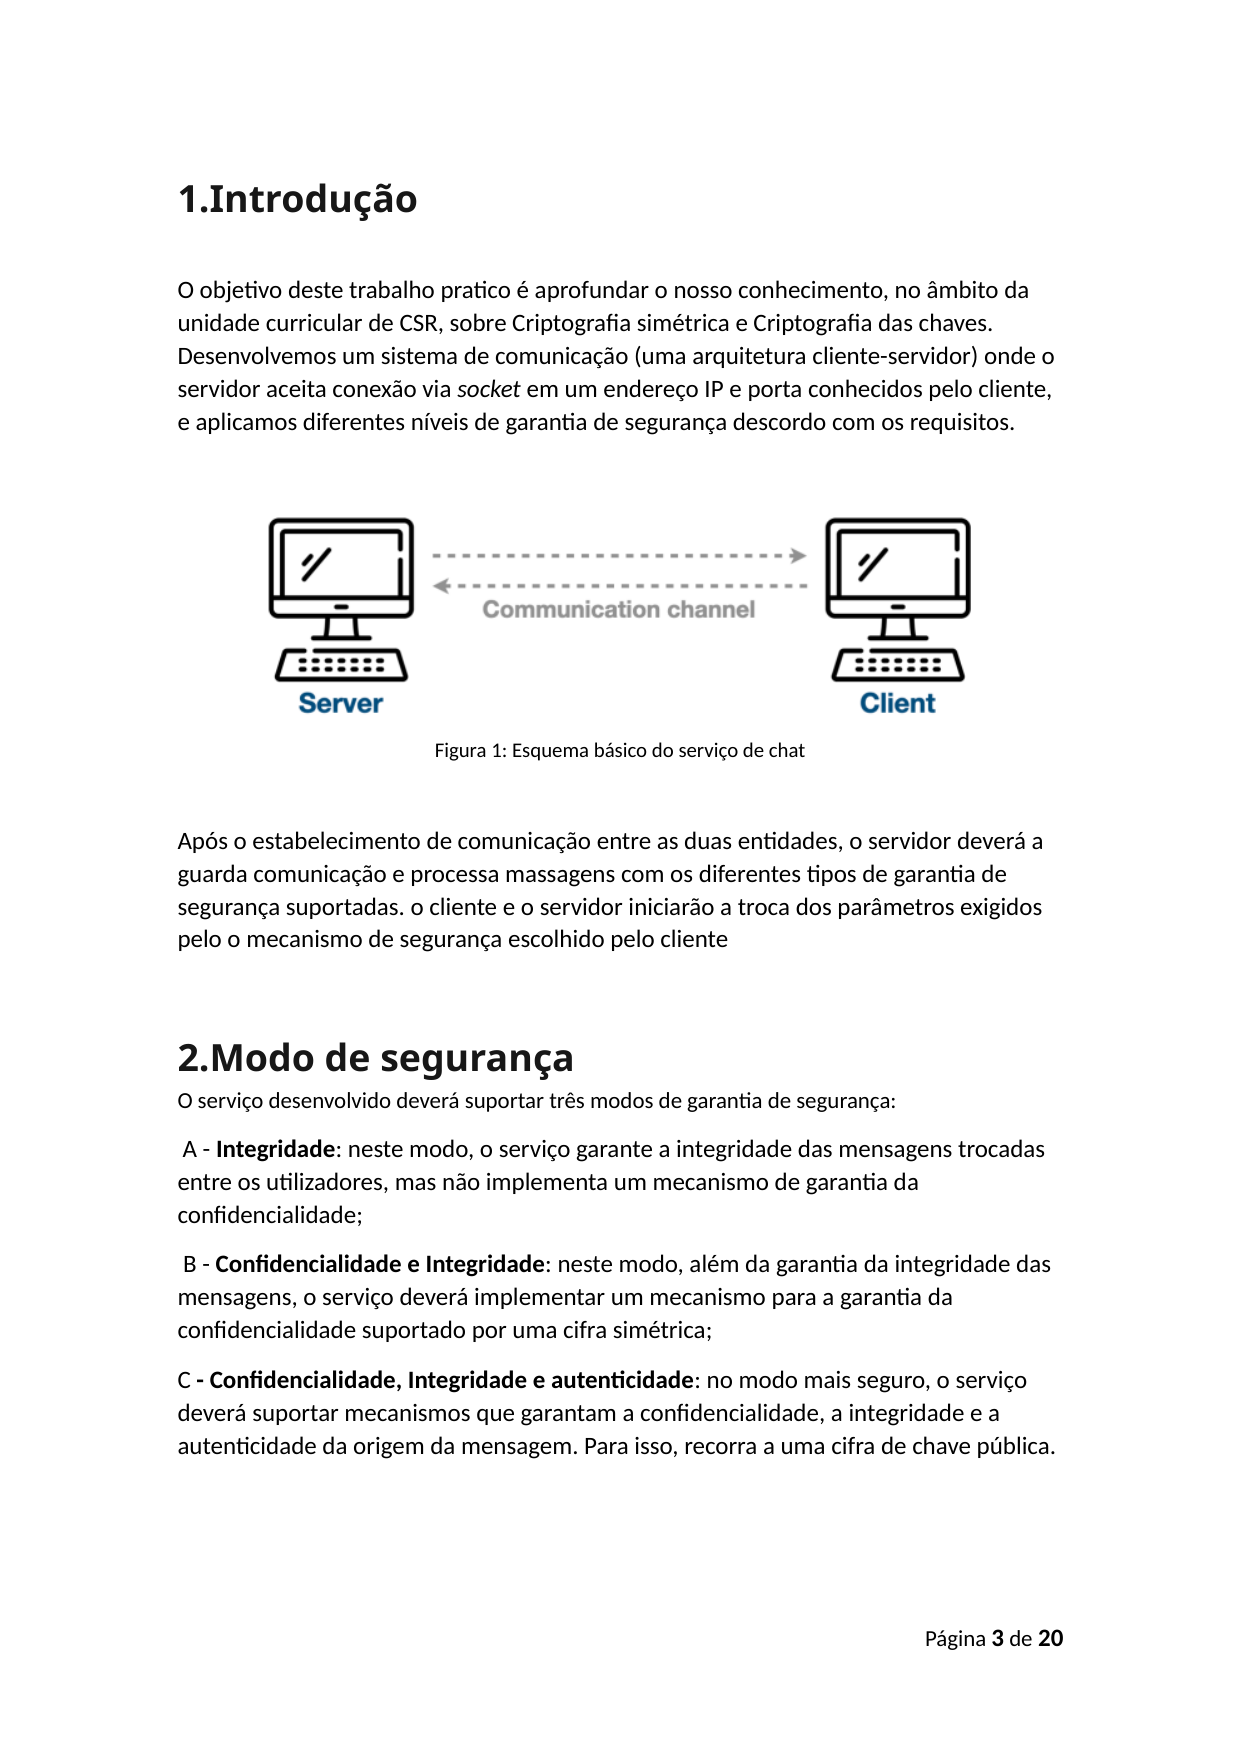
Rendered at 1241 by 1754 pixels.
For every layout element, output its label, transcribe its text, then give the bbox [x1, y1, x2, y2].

subtitle 2.Modo de segurança [177, 1031, 1063, 1082]
subtitle 1.Introdução [177, 173, 1063, 224]
text B - Confidencialidade e Integridade: neste modo, além da garantia da integridade das mensagens, o serviço deverá implementar um mecanismo para a garantia da confidencialidade suportado por uma cifra simétrica; [177, 1248, 1063, 1345]
text Após o estabelecimento de comunicação entre as duas entidades, o servidor deverá a guarda comunicação e processa massagens com os diferentes tipos de garantia de segurança suportadas. o cliente e o servidor iniciarão a troca dos parâmetros exigidos pelo o mecanismo de segurança escolhido pelo cliente [177, 825, 1063, 954]
text O serviço desenvolvido deverá suportar três modos de garantia de segurança: [177, 1086, 1063, 1114]
picture [260, 505, 981, 718]
text Figura 1: Esquema básico do serviço de chat [177, 737, 1063, 762]
text C - Confidencialidade, Integridade e autenticidade: no modo mais seguro, o serviço deverá suportar mecanismos que garantam a confidencialidade, a integridade e a autenticidade da origem da mensagem. Para isso, recorra a uma cifra de chave pública. [177, 1364, 1063, 1460]
text A - Integridade: neste modo, o serviço garante a integridade das mensagens trocadas entre os utilizadores, mas não implementa um mecanismo de garantia da confidencialidade; [177, 1133, 1063, 1229]
text O objetivo deste trabalho pratico é aprofundar o nosso conhecimento, no âmbito da unidade curricular de CSR, sobre Criptografia simétrica e Criptografia das chaves. Desenvolvemos um sistema de comunicação (uma arquitetura cliente-servidor) onde o servidor aceita conexão via socket em um endereço IP e porta conhecidos pelo cliente, e aplicamos diferentes níveis de garantia de segurança descordo com os requisitos. [177, 274, 1063, 437]
